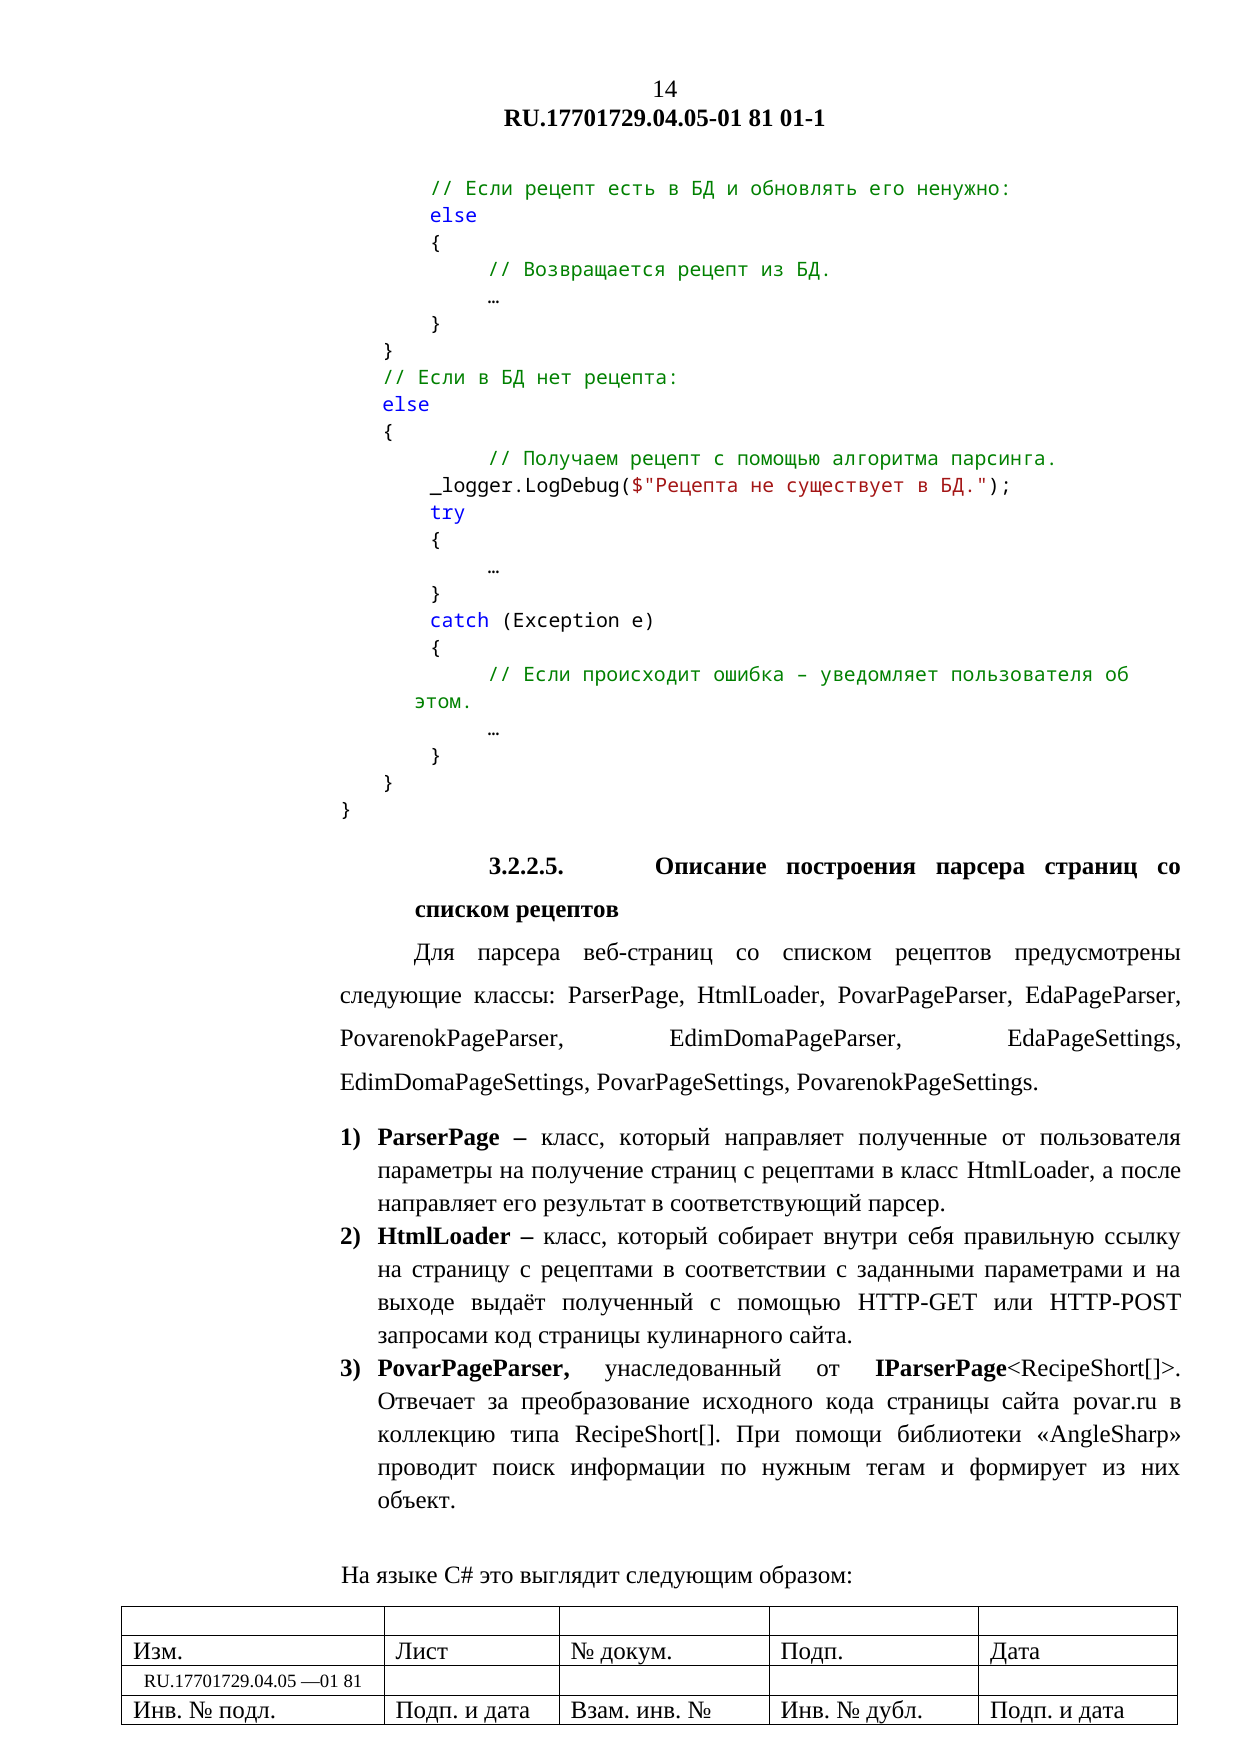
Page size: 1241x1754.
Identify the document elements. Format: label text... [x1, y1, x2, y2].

text else [192, 391, 1181, 417]
list HtmlLoader – класс, который собирает внутри себя правильную ссылку на страницу с рецептами в соответствии с заданными параметрами и на выходе выдаёт полученный с помощью HTTP-GET или HTTP-POST запросами код страницы кулинарного сайта. [340, 1221, 1181, 1349]
text catch (Exception e) [192, 606, 1181, 633]
text } [192, 309, 1181, 337]
text // Получаем рецепт с помощью алгоритма парсинга. [413, 444, 1181, 471]
text else [192, 202, 1181, 229]
text { [192, 229, 1181, 256]
text // Возвращается рецепт из БД. [413, 256, 1181, 283]
text Описание построения парсера страниц со списком рецептов [414, 851, 1181, 923]
text // Если рецепт есть в БД и обновлять его ненужно: [192, 175, 1181, 202]
text … [340, 714, 1181, 741]
list На языке C# это выглядит следующим образом: [341, 1560, 1181, 1588]
text _logger.LogDebug($"Рецепта не существует в БД."); [192, 471, 1181, 498]
text { [192, 525, 1181, 552]
text { [192, 633, 1181, 660]
text Для парсера веб-страниц со списком рецептов предусмотрены следующие классы: ParserPage, HtmlLoader, PovarPageParser, EdaPageParser, PovarenokPageParser, EdimDomaPageParser, EdaPageSettings, EdimDomaPageSettings, PovarPageSettings, PovarenokPageSettings. [339, 937, 1181, 1095]
list PovarPageParser, унаследованный от IParserPage<RecipeShort[]>. Отвечает за преобразование исходного кода страницы сайта povar.ru в коллекцию типа RecipeShort[]. При помощи библиотеки «AngleSharp» проводит поиск информации по нужным тегам и формирует из них объект. [340, 1353, 1181, 1514]
text } [192, 741, 1181, 768]
text } [266, 795, 1181, 822]
text … [413, 283, 1181, 309]
text } [192, 579, 1181, 606]
text { [192, 417, 1181, 444]
text try [192, 498, 1181, 525]
list ParserPage – класс, который направляет полученные от пользователя параметры на получение страниц с рецептами в класс HtmlLoader, а после направляет его результат в соответствующий парсер. [340, 1122, 1181, 1217]
text // Если в БД нет рецепта: [192, 363, 1181, 391]
text } [192, 337, 1181, 363]
text // Если происходит ошибка – уведомляет пользователя об этом. [413, 660, 1181, 714]
text … [340, 552, 1181, 579]
text } [192, 768, 1181, 795]
